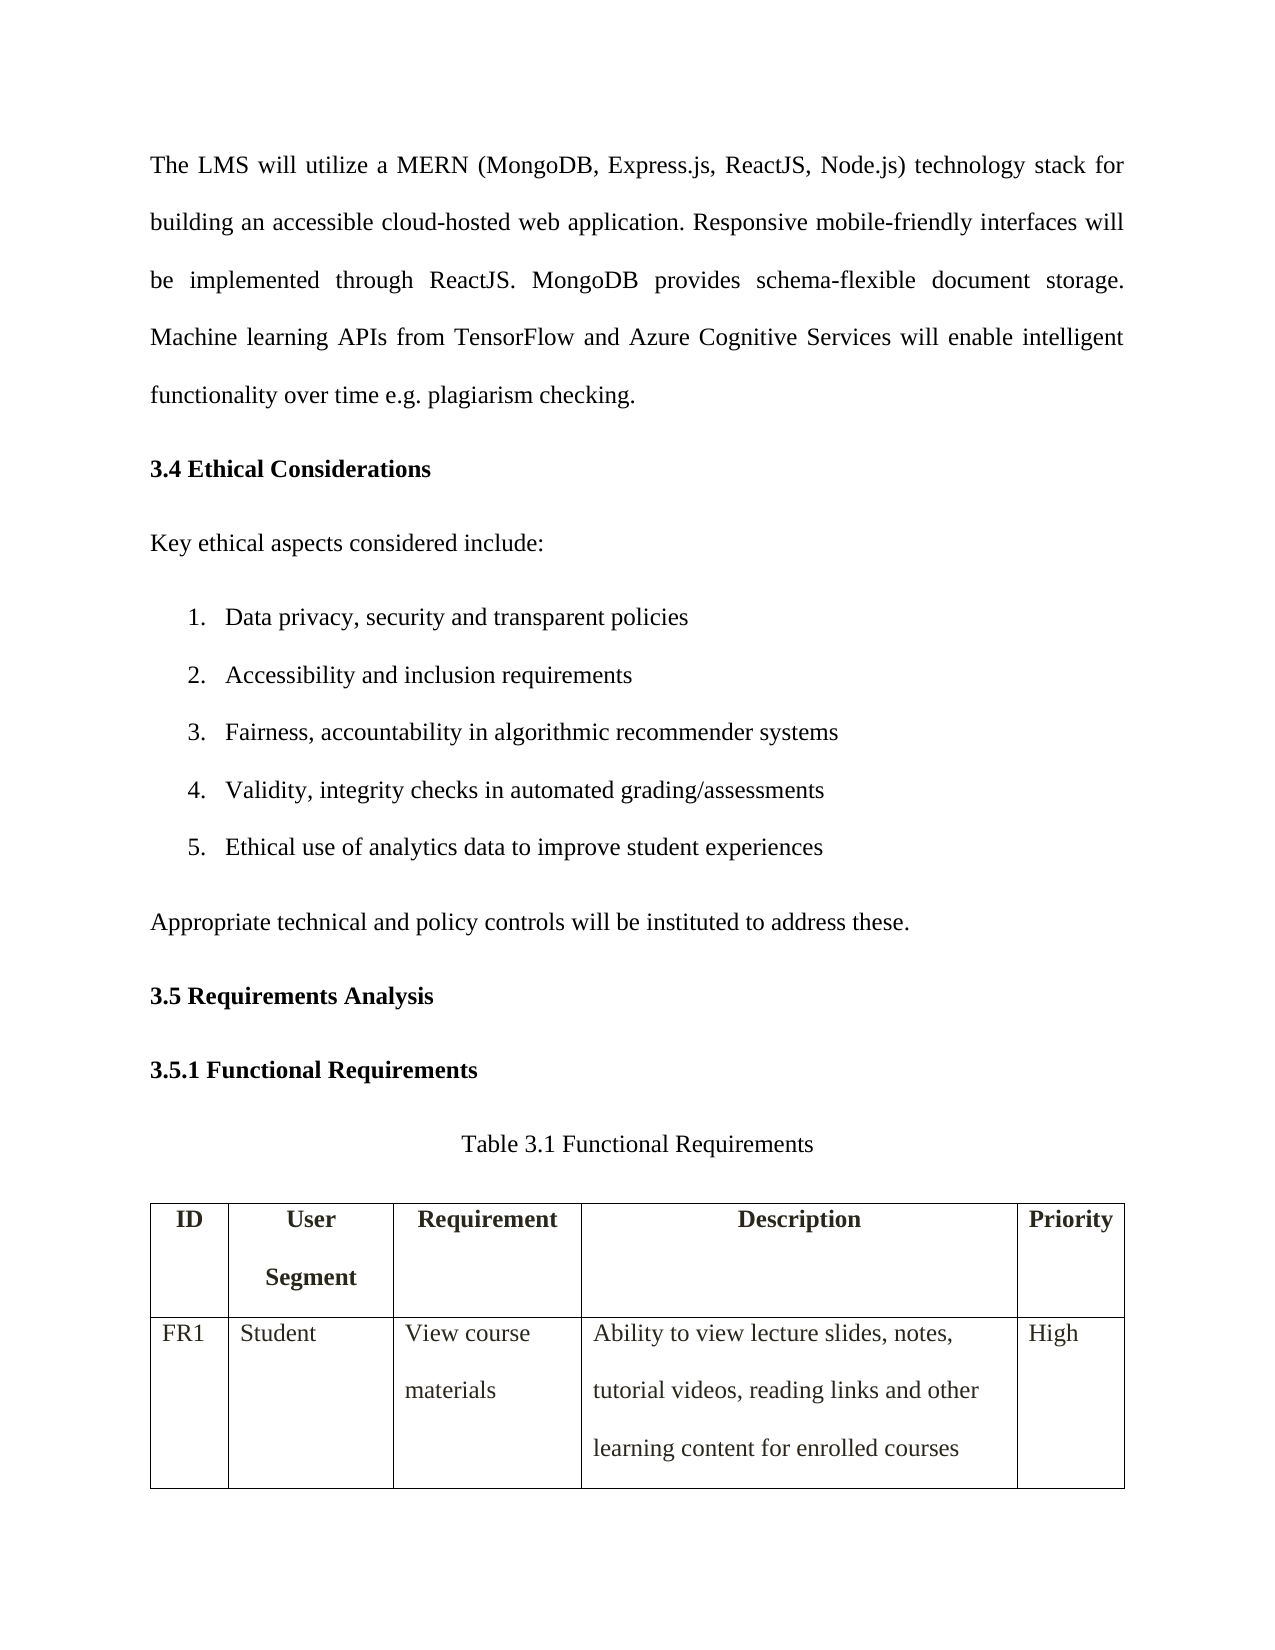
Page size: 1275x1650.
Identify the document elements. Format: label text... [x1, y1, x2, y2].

list Accessibility and inclusion requirements [187, 660, 1125, 689]
list Fairness, accountability in algorithmic recommender systems [187, 717, 1125, 746]
table_cell High [1018, 1318, 1124, 1488]
text Key ethical aspects considered include: [150, 528, 1125, 557]
table_cell FR1 [151, 1318, 228, 1488]
text The LMS will utilize a MERN (MongoDB, Express.js, ReactJS, Node.js) technology stack for building an accessible cloud-hosted web application. Responsive mobile-friendly interfaces will be implemented through ReactJS. MongoDB provides schema-flexible document storage. Machine learning APIs from TensorFlow and Azure Cognitive Services will enable intelligent functionality over time e.g. plagiarism checking. [150, 150, 1125, 409]
list Data privacy, security and transparent policies [187, 602, 1125, 631]
table_header Requirement [394, 1204, 581, 1317]
text Appropriate technical and policy controls will be instituted to address these. [150, 907, 1125, 935]
table_header Priority [1018, 1204, 1124, 1317]
table_cell Ability to view lecture slides, notes, tutorial videos, reading links and other learning content for enrolled courses [582, 1318, 1017, 1488]
text 3.5 Requirements Analysis [150, 981, 1125, 1009]
text 3.5.1 Functional Requirements [150, 1055, 1125, 1084]
table_cell View course materials [394, 1318, 581, 1488]
text 3.4 Ethical Considerations [150, 454, 1125, 483]
table_cell Student [229, 1318, 393, 1488]
text Table 3.1 Functional Requirements [150, 1129, 1125, 1158]
table_header User Segment [229, 1204, 393, 1317]
list Ethical use of analytics data to improve student experiences [187, 832, 1125, 861]
table_header Description [582, 1204, 1017, 1317]
table_header ID [151, 1204, 228, 1317]
list Validity, integrity checks in automated grading/assessments [187, 775, 1125, 804]
